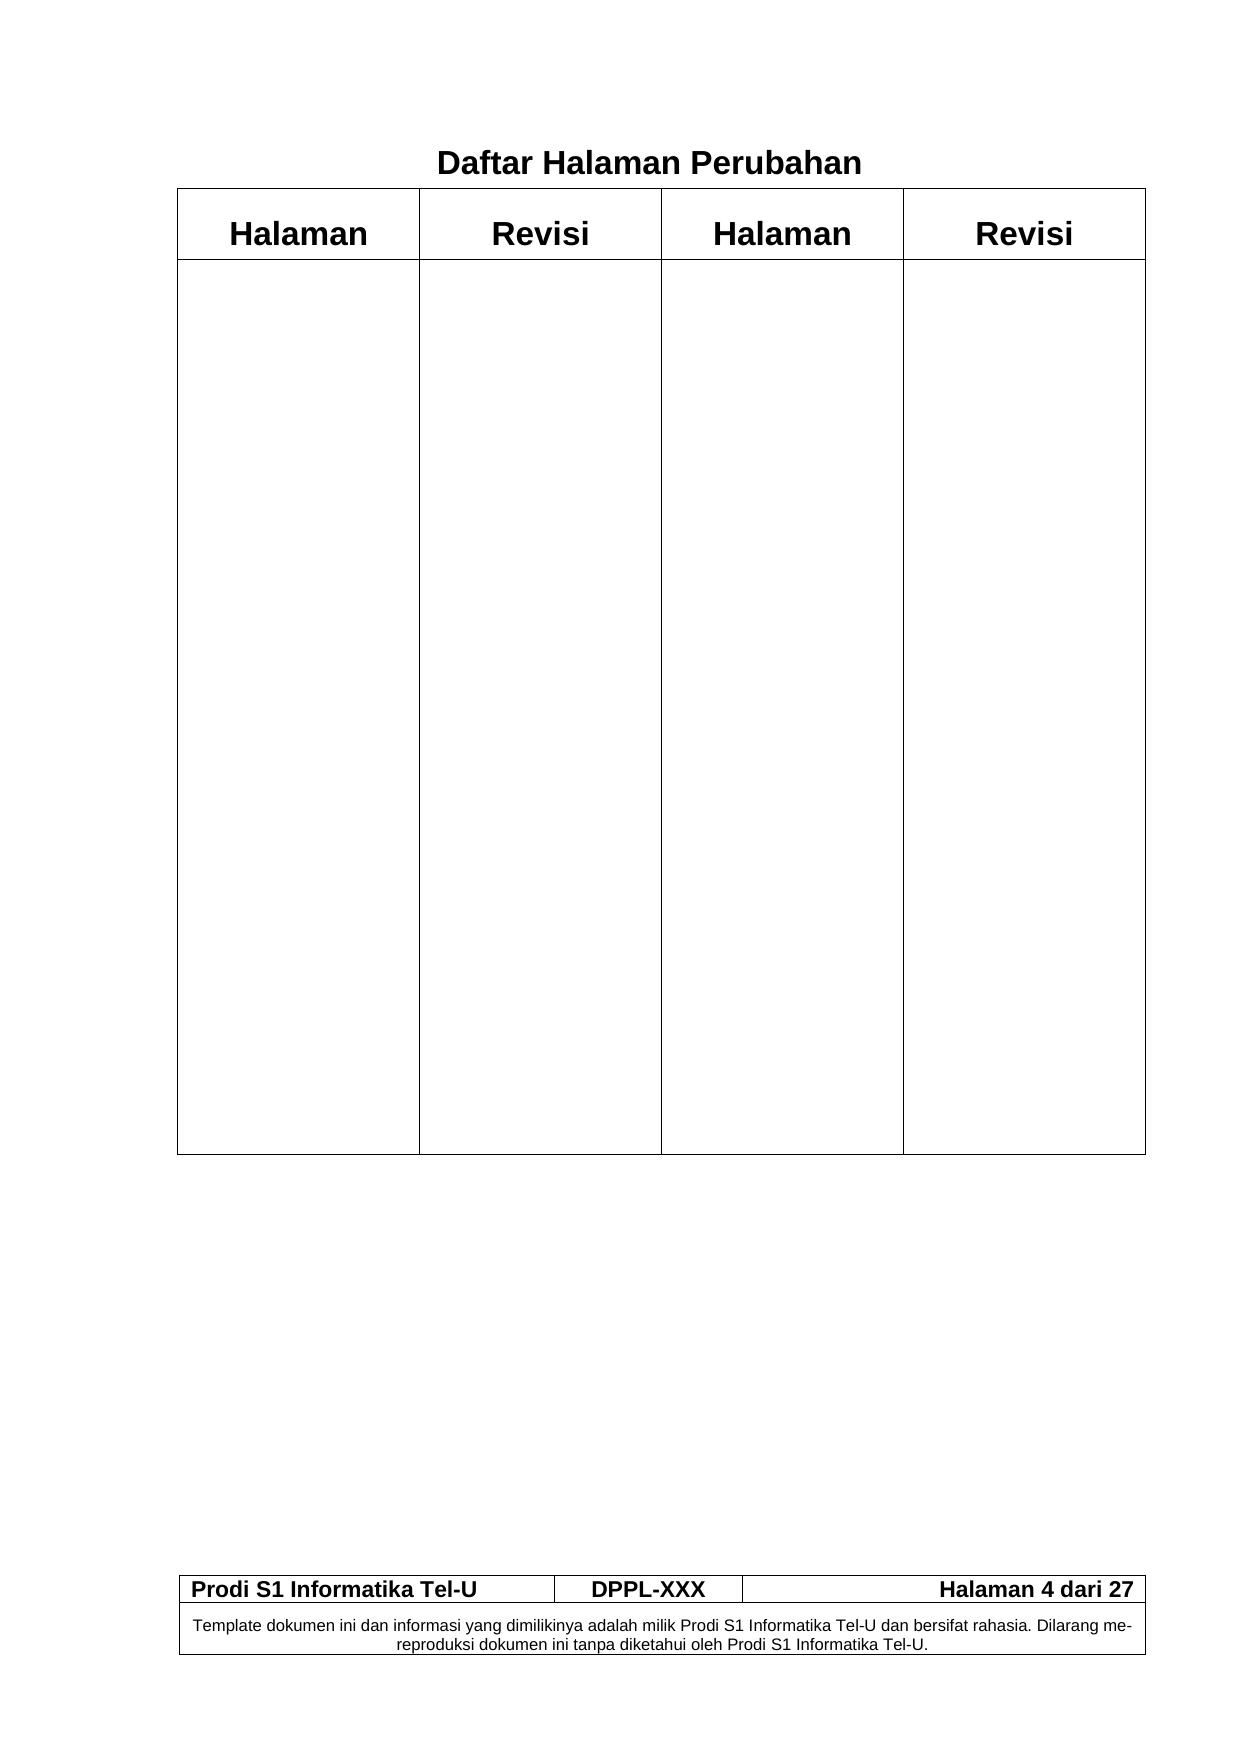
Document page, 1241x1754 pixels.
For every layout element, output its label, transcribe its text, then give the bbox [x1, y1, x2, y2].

table_header Revisi [420, 189, 661, 258]
table_cell [420, 260, 661, 1154]
table_header Halaman [662, 189, 903, 258]
table_cell [662, 260, 903, 1154]
table_cell [904, 260, 1145, 1154]
table_header Halaman [178, 189, 419, 258]
table_header Revisi [904, 189, 1145, 258]
table_cell [178, 260, 419, 1154]
title Daftar Halaman Perubahan [177, 143, 1122, 182]
